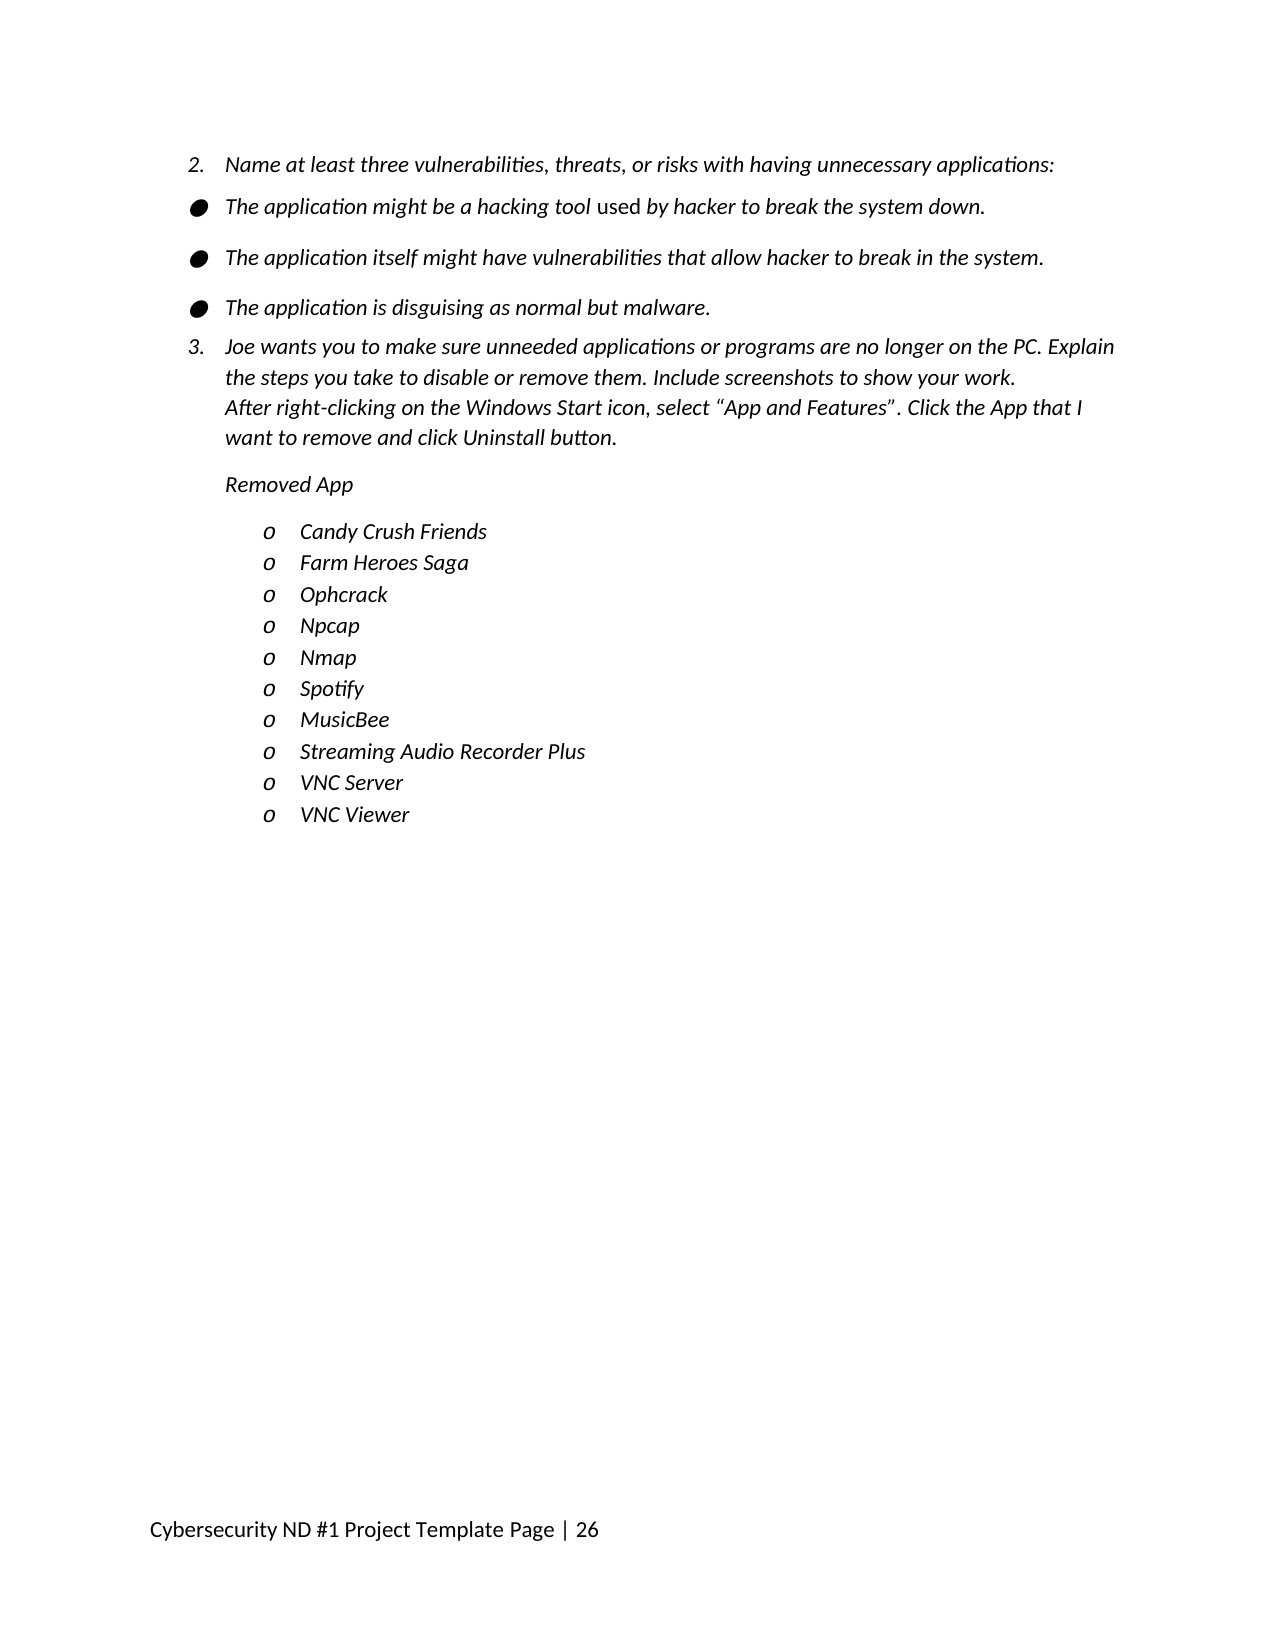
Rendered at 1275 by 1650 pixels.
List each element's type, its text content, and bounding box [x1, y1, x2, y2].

list Candy Crush Friends [262, 517, 1125, 546]
list Spotify [262, 674, 1125, 703]
list The application itself might have vulnerabilities that allow hacker to break in the system. [187, 231, 1125, 278]
list VNC Viewer [262, 800, 1125, 829]
list Ophcrack [262, 580, 1125, 609]
list The application is disguising as normal but malware. [187, 282, 1125, 329]
list Nmap [262, 643, 1125, 672]
list Joe wants you to make sure unneeded applications or programs are no longer on the PC. Explain the steps you take to disable or remove them. Include screenshots to show your work. [187, 332, 1125, 391]
list VNC Server [262, 768, 1125, 798]
list After right-clicking on the Windows Start icon, select “App and Features”. Click the App that I want to remove and click Uninstall button. [225, 393, 1125, 451]
list Farm Heroes Saga [262, 548, 1125, 577]
list Streaming Audio Recorder Plus [262, 737, 1125, 766]
list Removed App [225, 470, 1125, 498]
list Name at least three vulnerabilities, threats, or risks with having unnecessary applications: [187, 150, 1125, 178]
list The application might be a hacking tool used by hacker to break the system down. [187, 180, 1125, 227]
list MusicBee [262, 706, 1125, 735]
list Npcap [262, 611, 1125, 640]
